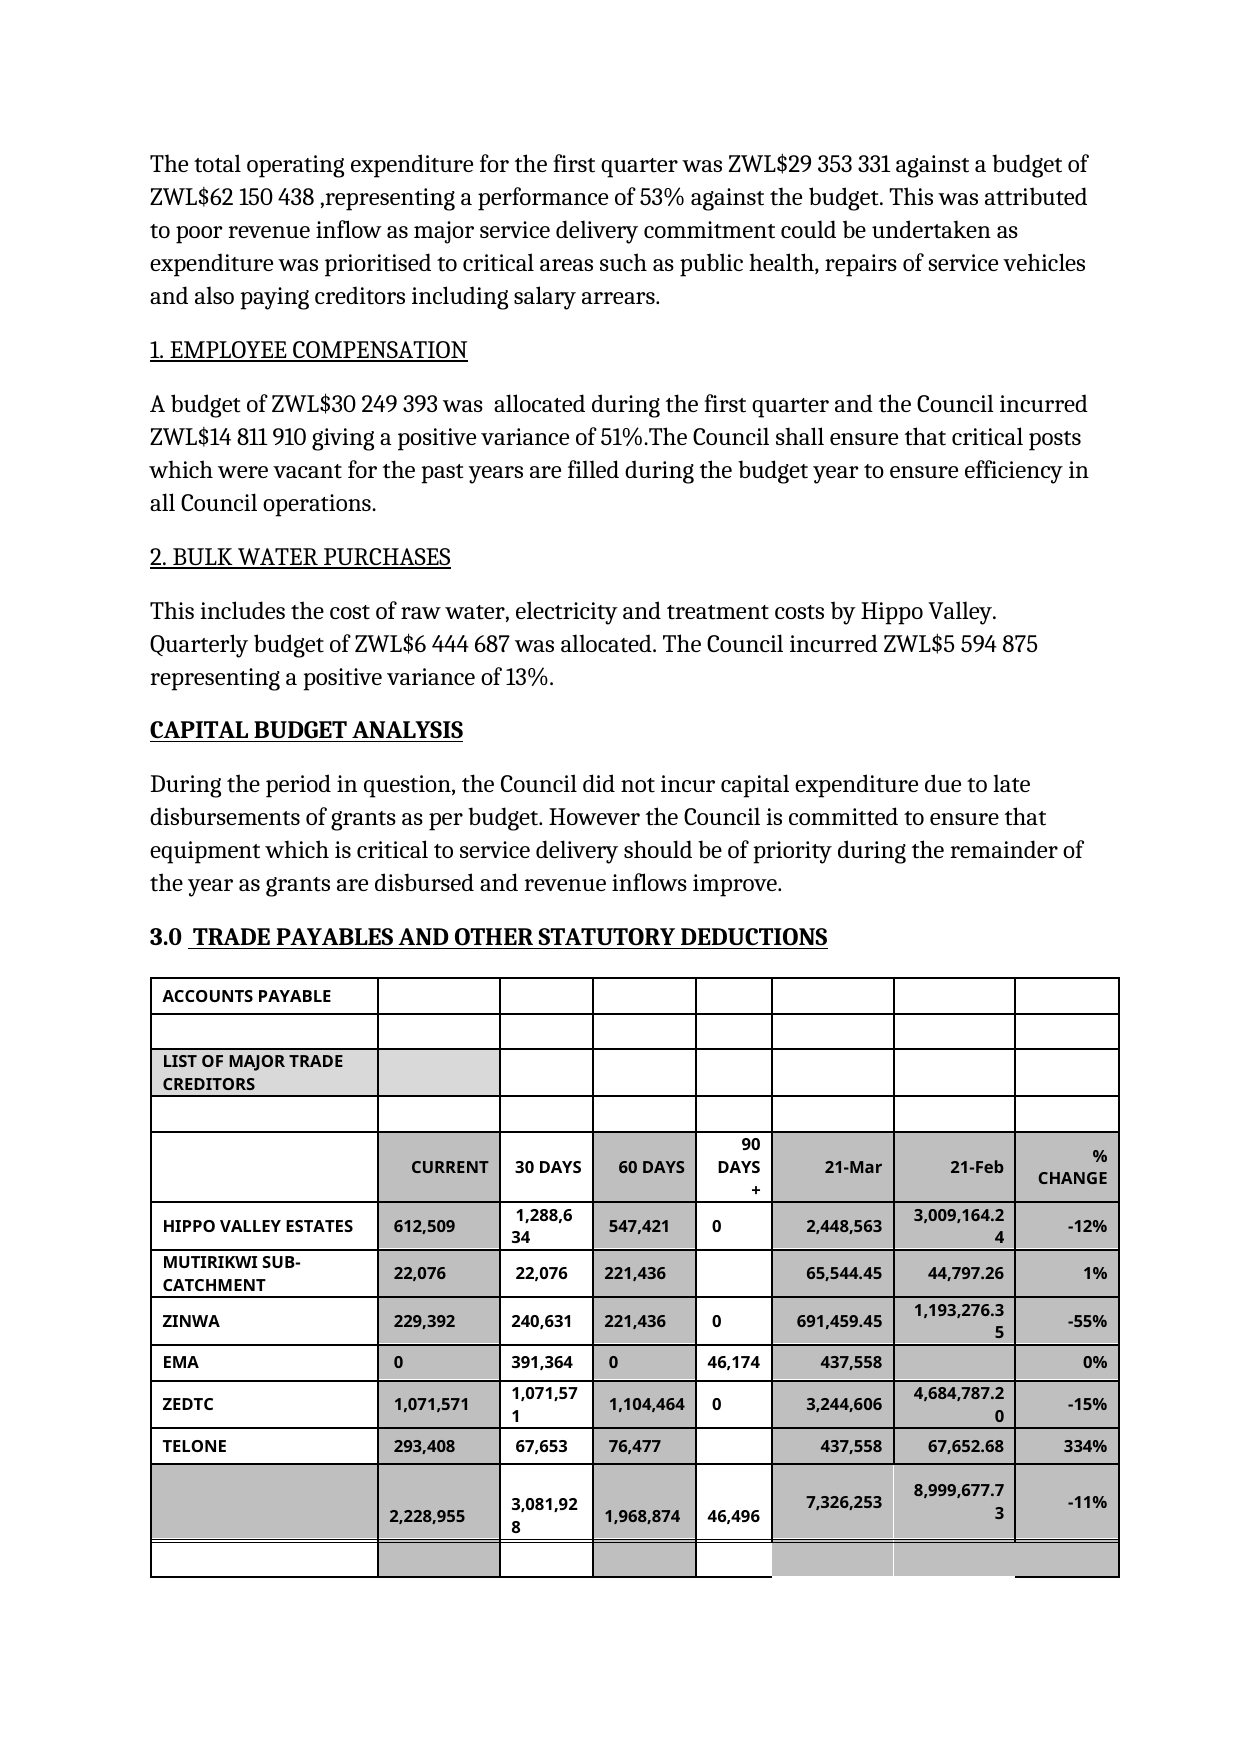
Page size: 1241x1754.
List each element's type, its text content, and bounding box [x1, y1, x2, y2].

table_cell [152, 1015, 377, 1047]
table_cell ZEDTC [152, 1382, 377, 1427]
table_cell 1,193,276.35 [895, 1298, 1014, 1343]
table_cell [501, 1097, 592, 1131]
text 1. EMPLOYEE COMPENSATION [150, 336, 1090, 365]
table_cell % CHANGE [1016, 1133, 1118, 1201]
table_cell -15% [1016, 1382, 1118, 1427]
table_cell 21-Feb [895, 1133, 1014, 1201]
table_cell [152, 1097, 377, 1131]
table_header [501, 979, 592, 1013]
table_cell 229,392 [379, 1298, 499, 1343]
table_cell [594, 1015, 695, 1047]
table_cell [697, 1050, 771, 1095]
table_cell 22,076 [501, 1251, 592, 1296]
text 2. BULK WATER PURCHASES [150, 543, 1090, 571]
table_cell [594, 1097, 695, 1131]
table_cell 221,436 [594, 1298, 695, 1343]
table_header [594, 979, 695, 1013]
table_cell [773, 1015, 893, 1047]
table_cell 1,071,571 [379, 1382, 499, 1427]
table_cell [895, 1097, 1014, 1131]
table_cell 240,631 [501, 1298, 592, 1343]
text A budget of ZWL$30 249 393 was allocated during the first quarter and the Council incurred ZWL$14 811 910 giving a positive variance of 51%.The Council shall ensure that critical posts which were vacant for the past years are filled during the budget year to ensure efficiency in all Council operations. [150, 390, 1090, 518]
table_cell [379, 1015, 499, 1047]
table_cell 0 [697, 1382, 771, 1427]
table_cell 0 [379, 1346, 499, 1379]
table_cell [379, 1097, 499, 1131]
table_cell [1016, 1050, 1118, 1095]
table_cell [379, 1050, 499, 1095]
text During the period in question, the Council did not incur capital expenditure due to late disbursements of grants as per budget. However the Council is committed to ensure that equipment which is critical to service delivery should be of priority during the remainder of the year as grants are disbursed and revenue inflows improve. [150, 770, 1090, 898]
table_cell 1% [1016, 1251, 1118, 1296]
table_cell 8,999,677.73 [894, 1465, 1014, 1538]
table_cell [594, 1050, 695, 1095]
table_cell -12% [1016, 1203, 1118, 1248]
table_cell 2,448,563 [773, 1203, 893, 1248]
table_cell 391,364 [501, 1346, 592, 1379]
table_cell 334% [1016, 1429, 1118, 1463]
table_cell HIPPO VALLEY ESTATES [152, 1203, 377, 1248]
table_cell LIST OF MAJOR TRADE CREDITORS [152, 1050, 377, 1095]
table_cell 0 [697, 1298, 771, 1343]
text CAPITAL BUDGET ANALYSIS [150, 716, 1090, 745]
table_cell [895, 1050, 1014, 1095]
table_cell [772, 1543, 893, 1576]
table_cell 67,653 [501, 1429, 592, 1463]
table_cell [773, 1097, 893, 1131]
table_header [895, 979, 1014, 1013]
table_cell 7,326,253 [773, 1465, 893, 1538]
table_cell -55% [1016, 1298, 1118, 1343]
table_cell [501, 1015, 592, 1047]
table_header [773, 979, 893, 1013]
table_header [697, 979, 771, 1013]
table_cell [1015, 1543, 1118, 1576]
table_cell [697, 1543, 772, 1576]
table_cell [697, 1429, 771, 1463]
table_cell TELONE [152, 1429, 377, 1463]
table_cell 0 [594, 1346, 695, 1379]
table_cell [501, 1543, 592, 1576]
table_cell 0 [697, 1203, 771, 1248]
list TRADE PAYABLES AND OTHER STATUTORY DEDUCTIONS [150, 923, 1090, 952]
table_cell [697, 1251, 771, 1296]
table_cell 44,797.26 [895, 1251, 1014, 1296]
table_cell 293,408 [379, 1429, 499, 1463]
table_cell 22,076 [379, 1251, 499, 1296]
table_cell [773, 1050, 893, 1095]
table_cell 1,968,874 [594, 1465, 695, 1538]
table_cell 76,477 [594, 1429, 695, 1463]
table_cell [895, 1015, 1014, 1047]
table_cell 1,288,634 [501, 1203, 592, 1248]
table_cell [1016, 1097, 1118, 1131]
table_cell [894, 1543, 1015, 1576]
table_cell ZINWA [152, 1298, 377, 1343]
table_cell [501, 1050, 592, 1095]
table_cell [697, 1097, 771, 1131]
table_header [1016, 979, 1118, 1013]
table_cell 90 DAYS+ [697, 1133, 771, 1201]
table_cell 4,684,787.20 [895, 1382, 1014, 1427]
table_cell [152, 1465, 377, 1538]
table_header [379, 979, 499, 1013]
table_cell EMA [152, 1346, 377, 1379]
table_cell 0% [1016, 1346, 1118, 1379]
table_cell 60 DAYS [594, 1133, 695, 1201]
table_cell 65,544.45 [773, 1251, 893, 1296]
table_cell 612,509 [379, 1203, 499, 1248]
table_cell [1016, 1015, 1118, 1047]
text The total operating expenditure for the first quarter was ZWL$29 353 331 against a budget of ZWL$62 150 438 ,representing a performance of 53% against the budget. This was attributed to poor revenue inflow as major service delivery commitment could be undertaken as expenditure was prioritised to critical areas such as public health, repairs of service vehicles and also paying creditors including salary arrears. [150, 150, 1090, 311]
table_cell [152, 1543, 377, 1576]
table_cell 46,496 [697, 1465, 771, 1538]
table_cell [379, 1543, 499, 1576]
table_cell 3,009,164.24 [895, 1203, 1014, 1248]
table_cell MUTIRIKWI SUB-CATCHMENT [152, 1251, 377, 1296]
table_cell [594, 1543, 695, 1576]
table_cell 67,652.68 [895, 1429, 1014, 1463]
table_header ACCOUNTS PAYABLE [152, 979, 377, 1013]
table_cell 3,081,928 [501, 1465, 592, 1538]
table_cell 1,104,464 [594, 1382, 695, 1427]
table_cell 46,174 [697, 1346, 771, 1379]
table_cell 437,558 [773, 1346, 893, 1379]
table_cell 30 DAYS [501, 1133, 592, 1201]
table_cell 547,421 [594, 1203, 695, 1248]
table_cell CURRENT [379, 1133, 499, 1201]
table_cell 437,558 [773, 1429, 893, 1463]
table_cell 221,436 [594, 1251, 695, 1296]
table_cell 1,071,571 [501, 1382, 592, 1427]
table_cell 2,228,955 [379, 1465, 499, 1538]
table_cell [152, 1133, 377, 1201]
table_cell 3,244,606 [773, 1382, 893, 1427]
table_cell -11% [1016, 1465, 1118, 1538]
table_cell 691,459.45 [773, 1298, 893, 1343]
text This includes the cost of raw water, electricity and treatment costs by Hippo Valley. Quarterly budget of ZWL$6 444 687 was allocated. The Council incurred ZWL$5 594 875 representing a positive variance of 13%. [150, 597, 1090, 691]
table_cell [895, 1346, 1014, 1379]
table_cell 21-Mar [773, 1133, 893, 1201]
table_cell [697, 1015, 771, 1047]
